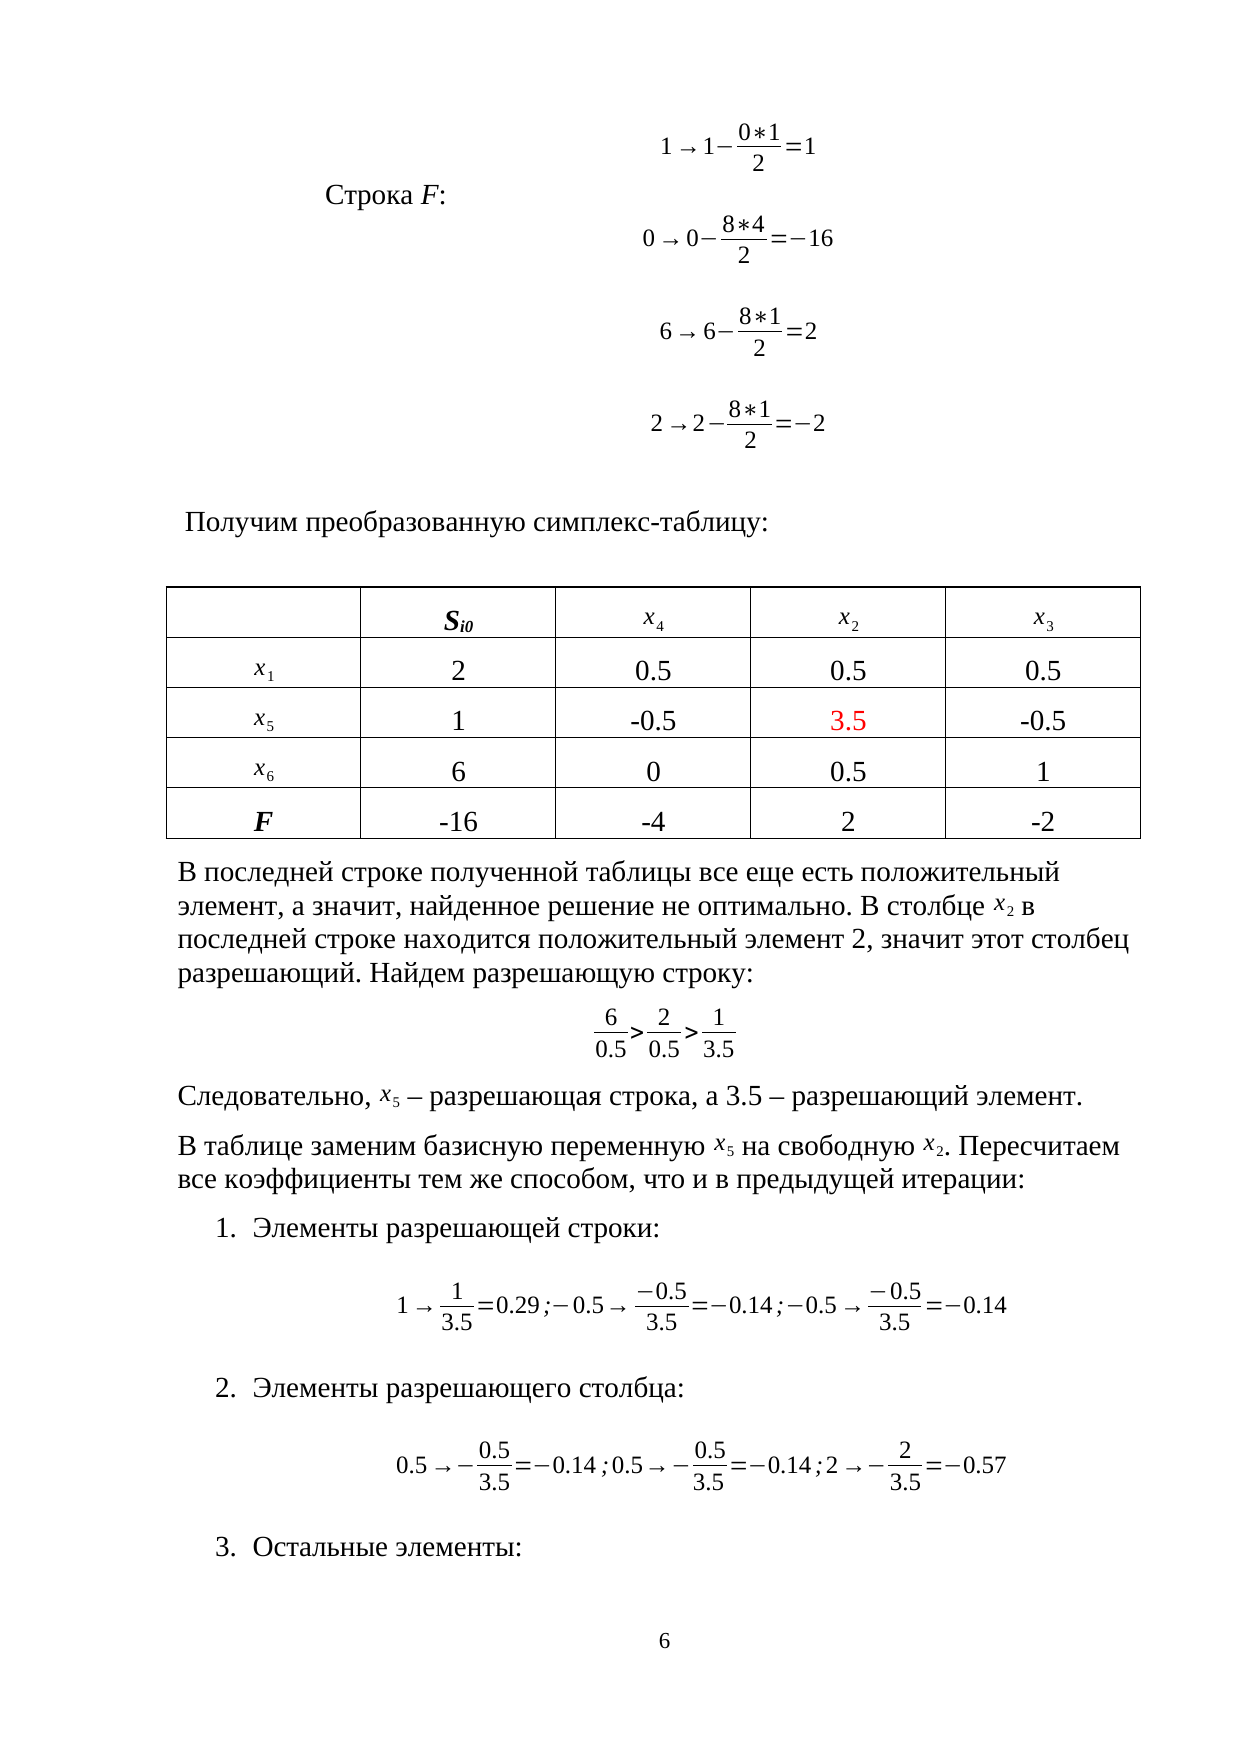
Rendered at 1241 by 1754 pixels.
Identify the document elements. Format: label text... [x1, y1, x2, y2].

text В таблице заменим базисную переменную на свободную . Пересчитаем все коэффициенты тем же способом, что и в предыдущей итерации: [177, 1128, 1152, 1195]
table_cell 1 [361, 688, 555, 737]
list Элементы разрешающей строки: [215, 1210, 1152, 1244]
table_cell 0.5 [751, 738, 945, 787]
table_cell 2 [361, 638, 555, 687]
table_cell -0.5 [946, 688, 1140, 737]
table_cell 0.5 [556, 638, 750, 687]
table_cell [167, 738, 360, 787]
list Остальные элементы: [215, 1529, 1152, 1563]
table_cell -2 [946, 788, 1140, 837]
table_cell 3.5 [751, 688, 945, 737]
table_cell 0 [556, 738, 750, 787]
list Строка F: [325, 177, 1152, 211]
table_cell 2 [751, 788, 945, 837]
table_cell -0.5 [556, 688, 750, 737]
table_cell F [167, 788, 360, 837]
table_cell [167, 688, 360, 737]
list Элементы разрешающего столбца: [215, 1370, 1152, 1403]
table_header [167, 588, 360, 637]
table_cell 0.5 [946, 638, 1140, 687]
table_cell 6 [361, 738, 555, 787]
table_cell -4 [556, 788, 750, 837]
table_header [751, 588, 945, 637]
table_header [556, 588, 750, 637]
text Следовательно, – разрешающая строка, а 3.5 – разрешающий элемент. [177, 1078, 1152, 1112]
table_cell 1 [946, 738, 1140, 787]
table_header [946, 588, 1140, 637]
table_cell -16 [361, 788, 555, 837]
text Получим преобразованную симплекс-таблицу: [177, 504, 1152, 537]
table_cell [167, 638, 360, 687]
text В последней строке полученной таблицы все еще есть положительный элемент, а значит, найденное решение не оптимально. В столбце в последней строке находится положительный элемент 2, значит этот столбец разрешающий. Найдем разрешающую строку: [177, 854, 1152, 988]
table_cell 0.5 [751, 638, 945, 687]
table_header Si0 [361, 588, 555, 637]
